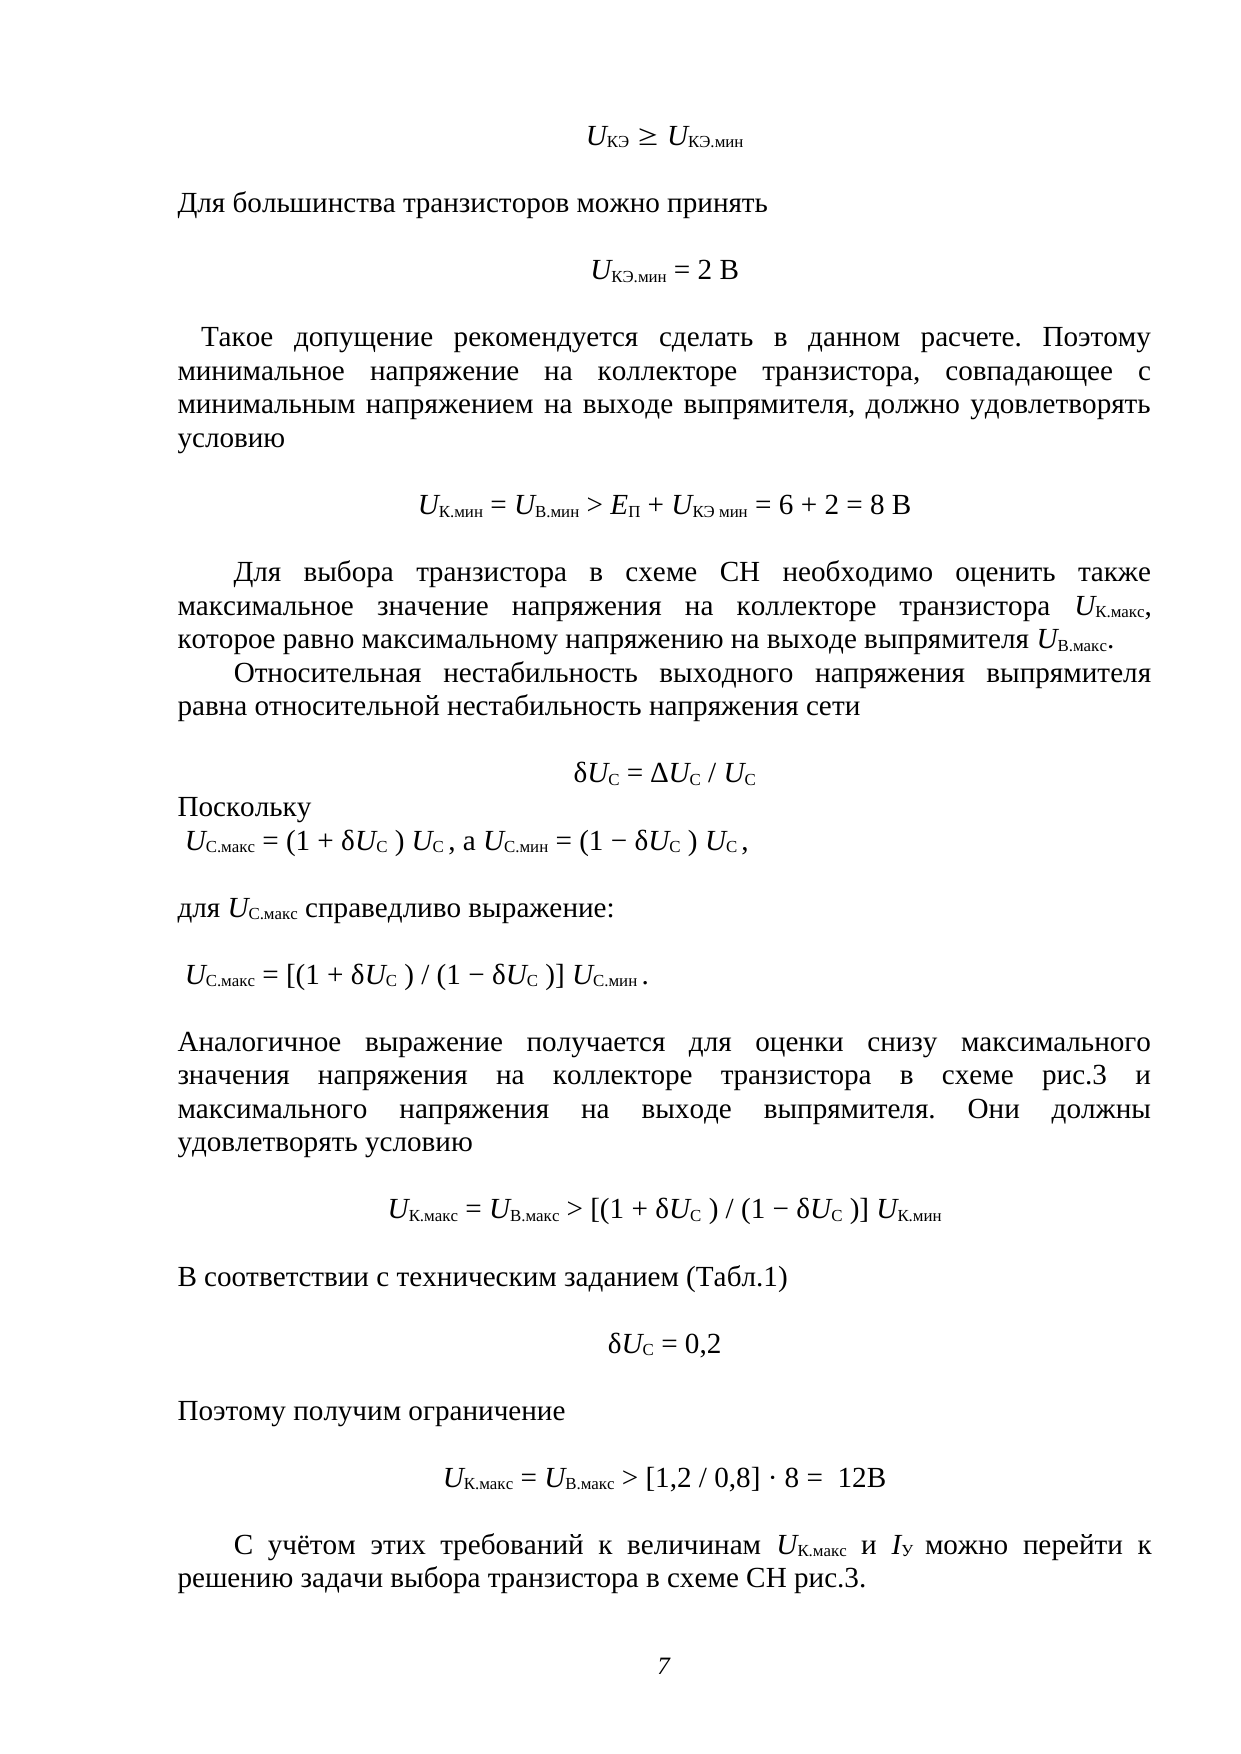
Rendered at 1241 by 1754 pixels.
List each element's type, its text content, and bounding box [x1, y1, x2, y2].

text UКЭ UКЭ.мин [177, 118, 1152, 152]
text Поэтому получим ограничение [177, 1393, 1152, 1426]
text Такое допущение рекомендуется сделать в данном расчете. Поэтому минимальное напряжение на коллекторе транзистора, совпадающее с минимальным напряжением на выходе выпрямителя, должно удовлетворять условию [177, 319, 1152, 454]
text UС.макс = (1 + δUС ) UС , а UС.мин = (1 − δUС ) UС , [177, 823, 1152, 856]
text UС.макс = [(1 + δUС ) / (1 − δUС )] UС.мин . [177, 957, 1152, 990]
text UКЭ.мин = 2 В [177, 252, 1152, 286]
text Для выбора транзистора в схеме СН необходимо оценить также максимальное значение напряжения на коллекторе транзистора UК.макс, которое равно максимальному напряжению на выходе выпрямителя UВ.макс. [177, 554, 1152, 655]
text UК.макс = UВ.макс > [(1 + δUС ) / (1 − δUС )] UК.мин [177, 1192, 1152, 1225]
text В соответствии с техническим заданием (Табл.1) [177, 1259, 1152, 1292]
text Относительная нестабильность выходного напряжения выпрямителя равна относительной нестабильность напряжения сети [177, 655, 1152, 722]
text δUС = ∆UС / UС [177, 756, 1152, 789]
text С учётом этих требований к величинам UК.макс и IУ можно перейти к решению задачи выбора транзистора в схеме СН рис.3. [177, 1527, 1152, 1594]
text для UС.макс справедливо выражение: [177, 890, 1152, 923]
text δUС = 0,2 [177, 1326, 1152, 1359]
text Поскольку [177, 789, 1152, 823]
text UК.мин = UВ.мин > EП + UКЭ мин = 6 + 2 = 8 В [177, 487, 1152, 521]
text Для большинства транзисторов можно принять [177, 185, 1152, 219]
text Аналогичное выражение получается для оценки снизу максимального значения напряжения на коллекторе транзистора в схеме рис.3 и максимального напряжения на выходе выпрямителя. Они должны удовлетворять условию [177, 1024, 1152, 1158]
text UК.макс = UВ.макс > [1,2 / 0,8] · 8 = 12В [177, 1460, 1152, 1493]
